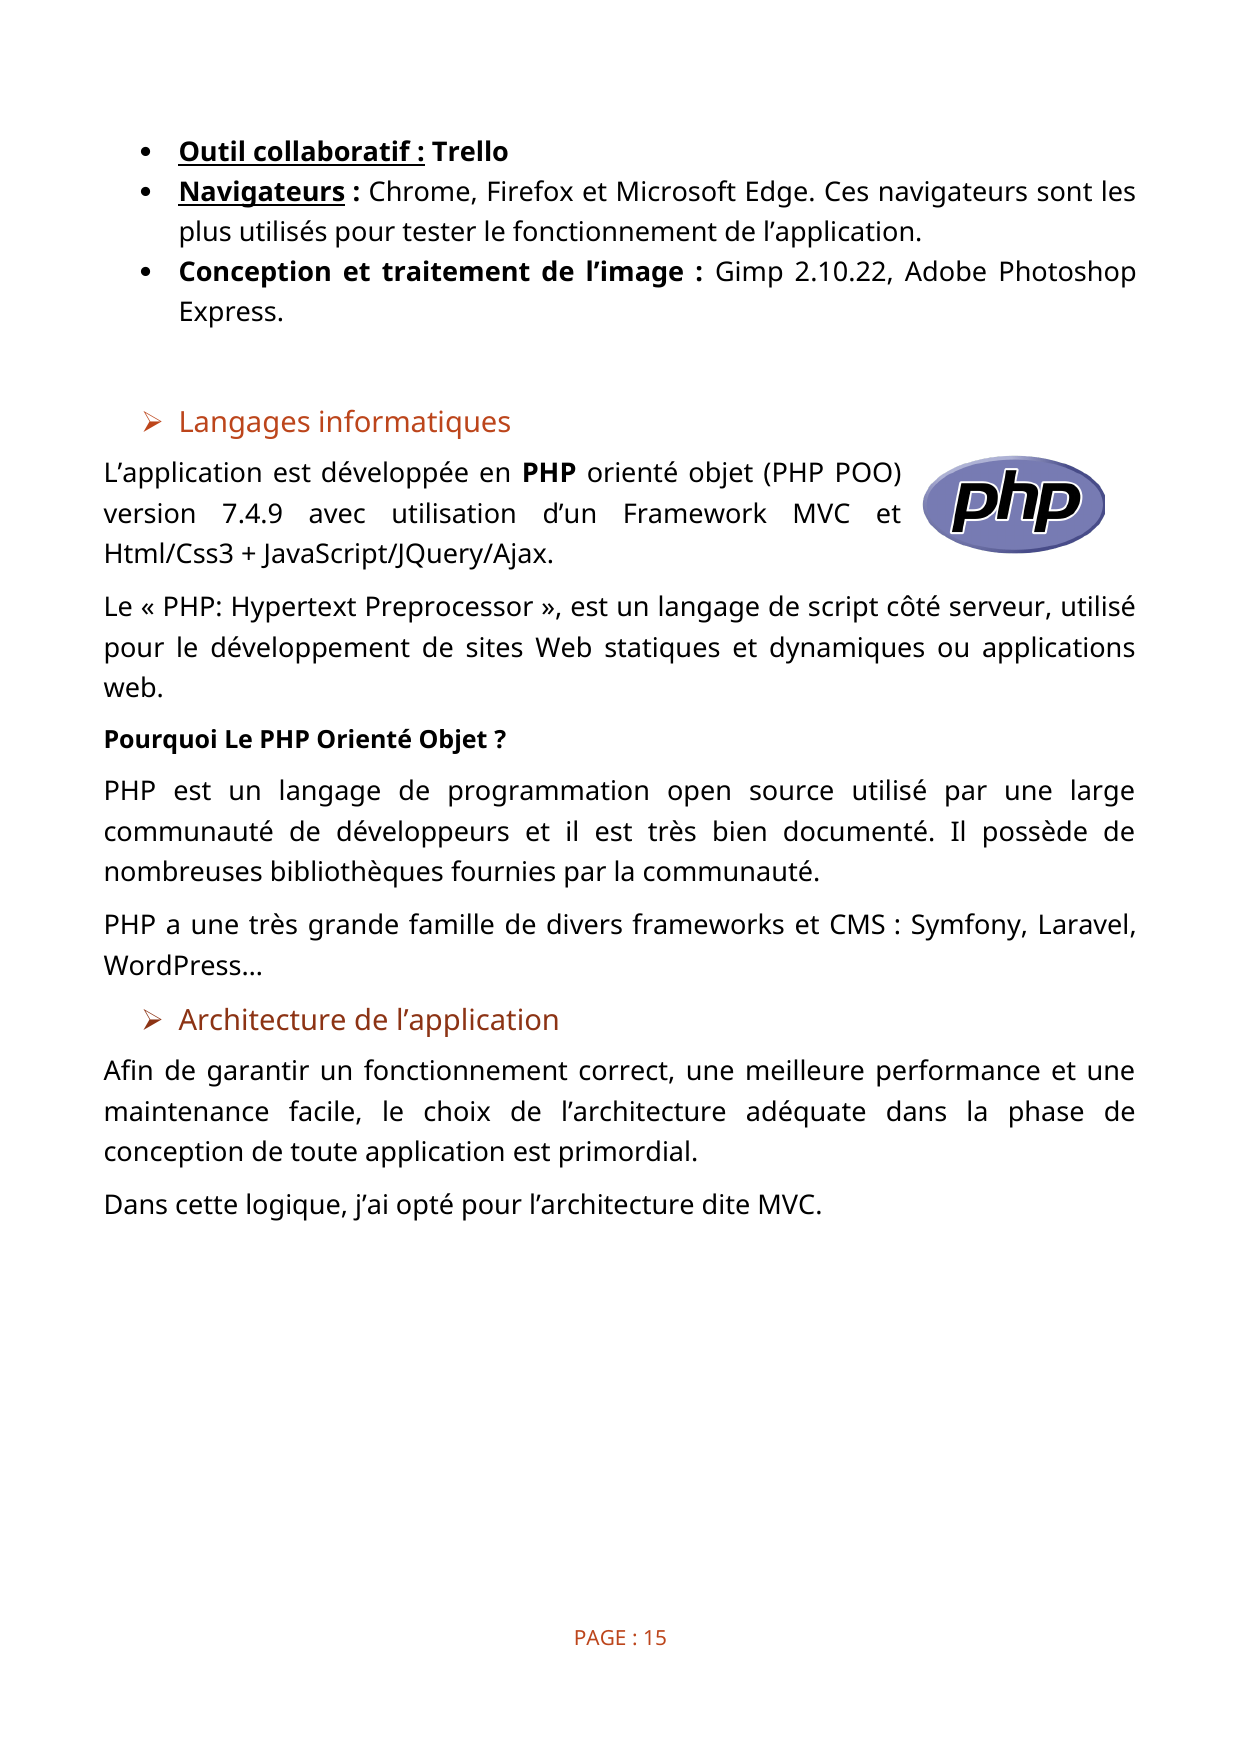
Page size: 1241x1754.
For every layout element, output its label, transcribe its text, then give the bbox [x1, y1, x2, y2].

subtitle Langages informatiques [141, 402, 1137, 441]
list Navigateurs : Chrome, Firefox et Microsoft Edge. Ces navigateurs sont les plus utilisés pour tester le fonctionnement de l’application. [141, 173, 1137, 249]
list Conception et traitement de l’image : Gimp 2.10.22, Adobe Photoshop Express. [141, 252, 1137, 329]
picture [920, 453, 1105, 554]
text L’application est développée en PHP orienté objet (PHP POO) version 7.4.9 avec utilisation d’un Framework MVC et Html/Css3 + JavaScript/JQuery/Ajax. [103, 454, 1137, 572]
text PHP est un langage de programmation open source utilisé par une large communauté de développeurs et il est très bien documenté. Il possède de nombreuses bibliothèques fournies par la communauté. [103, 772, 1137, 890]
list Outil collaboratif : Trello [141, 133, 1137, 170]
text Afin de garantir un fonctionnement correct, une meilleure performance et une maintenance facile, le choix de l’architecture adéquate dans la phase de conception de toute application est primordial. [103, 1052, 1137, 1169]
text PHP a une très grande famille de divers frameworks et CMS : Symfony, Laravel, WordPress… [103, 906, 1137, 983]
text Pourquoi Le PHP Orienté Objet ? [103, 722, 1137, 756]
text Le « PHP: Hypertext Preprocessor », est un langage de script côté serveur, utilisé pour le développement de sites Web statiques et dynamiques ou applications web. [103, 588, 1137, 706]
text Dans cette logique, j’ai opté pour l’architecture dite MVC. [103, 1186, 1137, 1222]
subtitle Architecture de l’application [141, 999, 1137, 1039]
